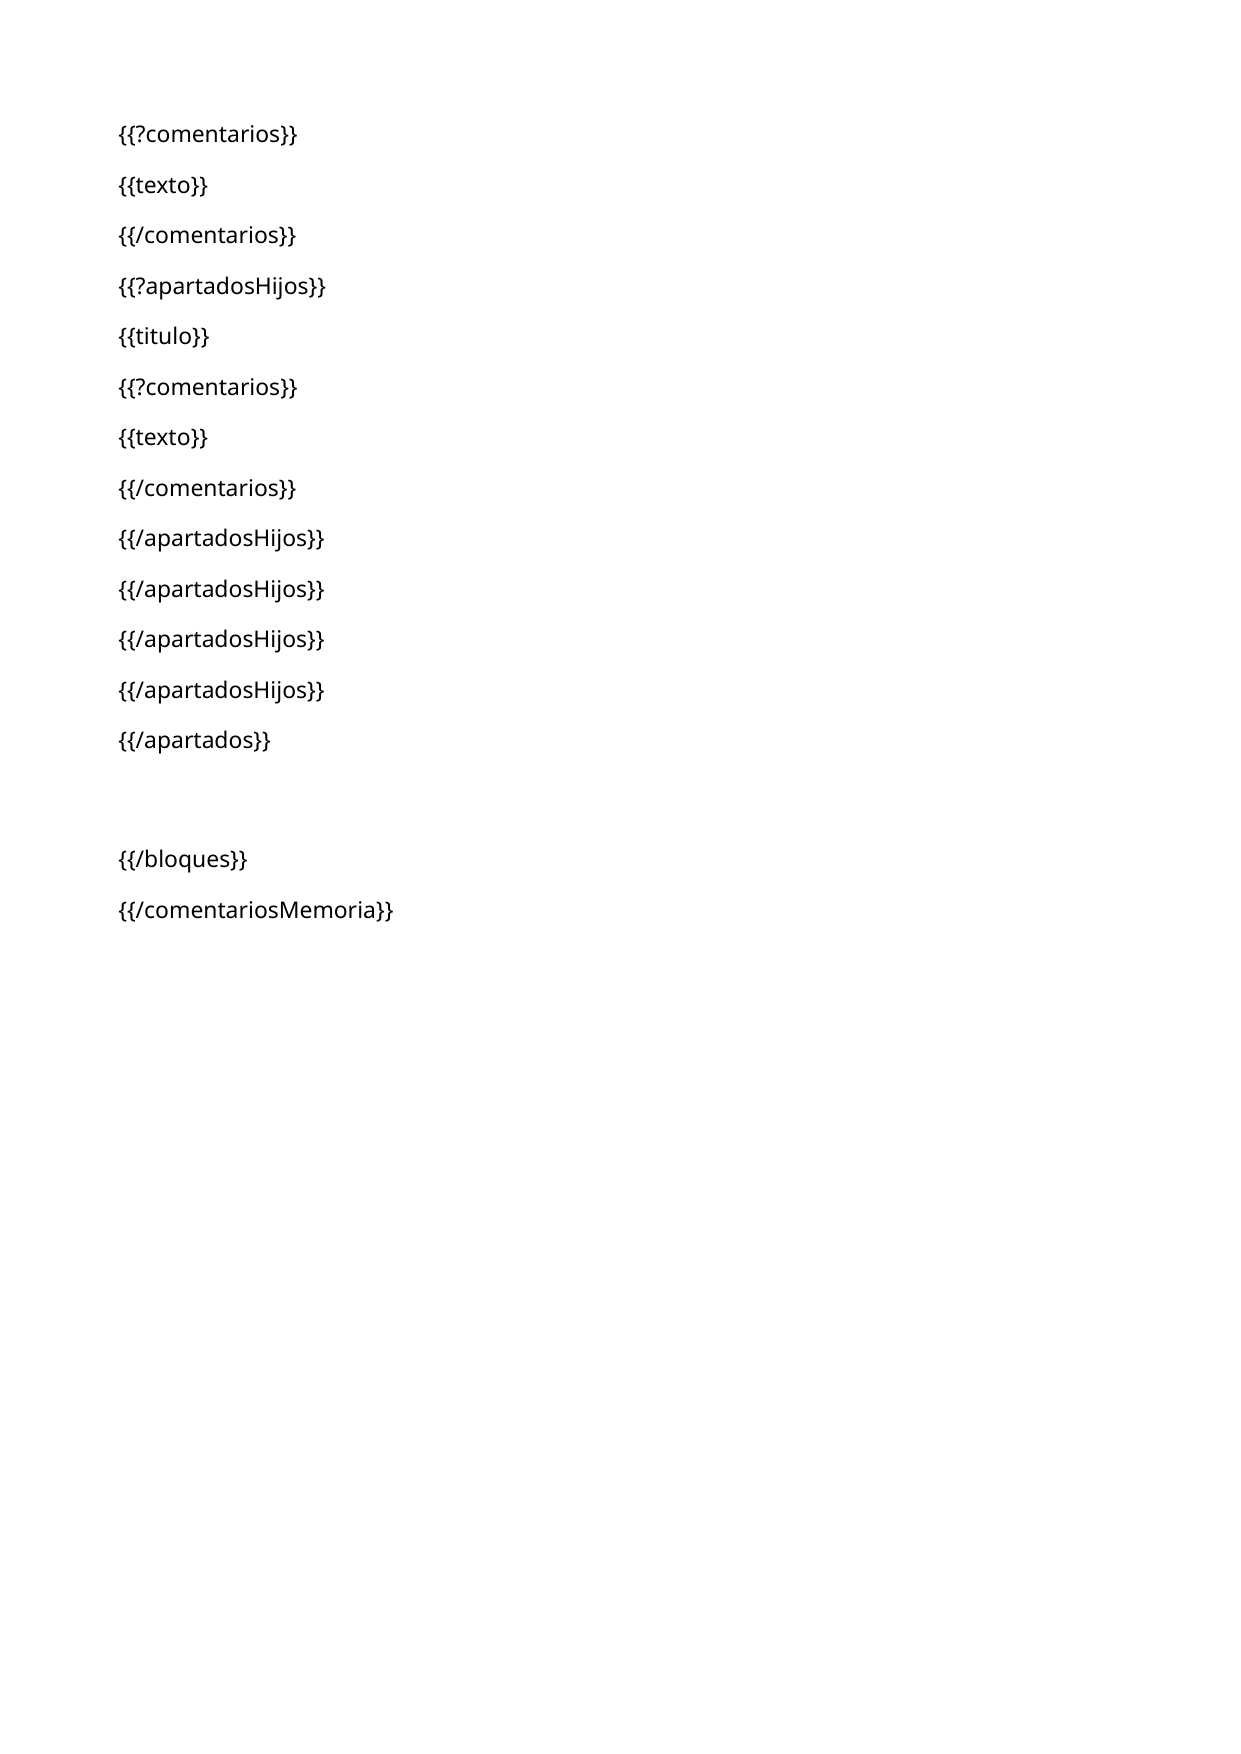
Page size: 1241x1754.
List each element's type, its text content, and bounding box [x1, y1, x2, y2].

text {{titulo}} [118, 320, 1122, 351]
text {{/apartadosHijos}} [118, 522, 1122, 553]
list {{/comentariosMemoria}} [118, 894, 1122, 925]
text {{/apartados}} [118, 724, 1122, 824]
text {{/apartadosHijos}} [118, 623, 1122, 654]
text {{/comentarios}} [118, 219, 1122, 250]
text {{/apartadosHijos}} [118, 674, 1122, 705]
list {{/bloques}} [118, 843, 1122, 875]
text {{?comentarios}} [118, 118, 1122, 149]
text {{?apartadosHijos}} [118, 270, 1122, 301]
text {{/apartadosHijos}} [118, 573, 1122, 604]
text {{texto}} [118, 169, 1122, 200]
text {{/comentarios}} [118, 472, 1122, 503]
text {{?comentarios}} [118, 371, 1122, 402]
text {{texto}} [118, 421, 1122, 452]
